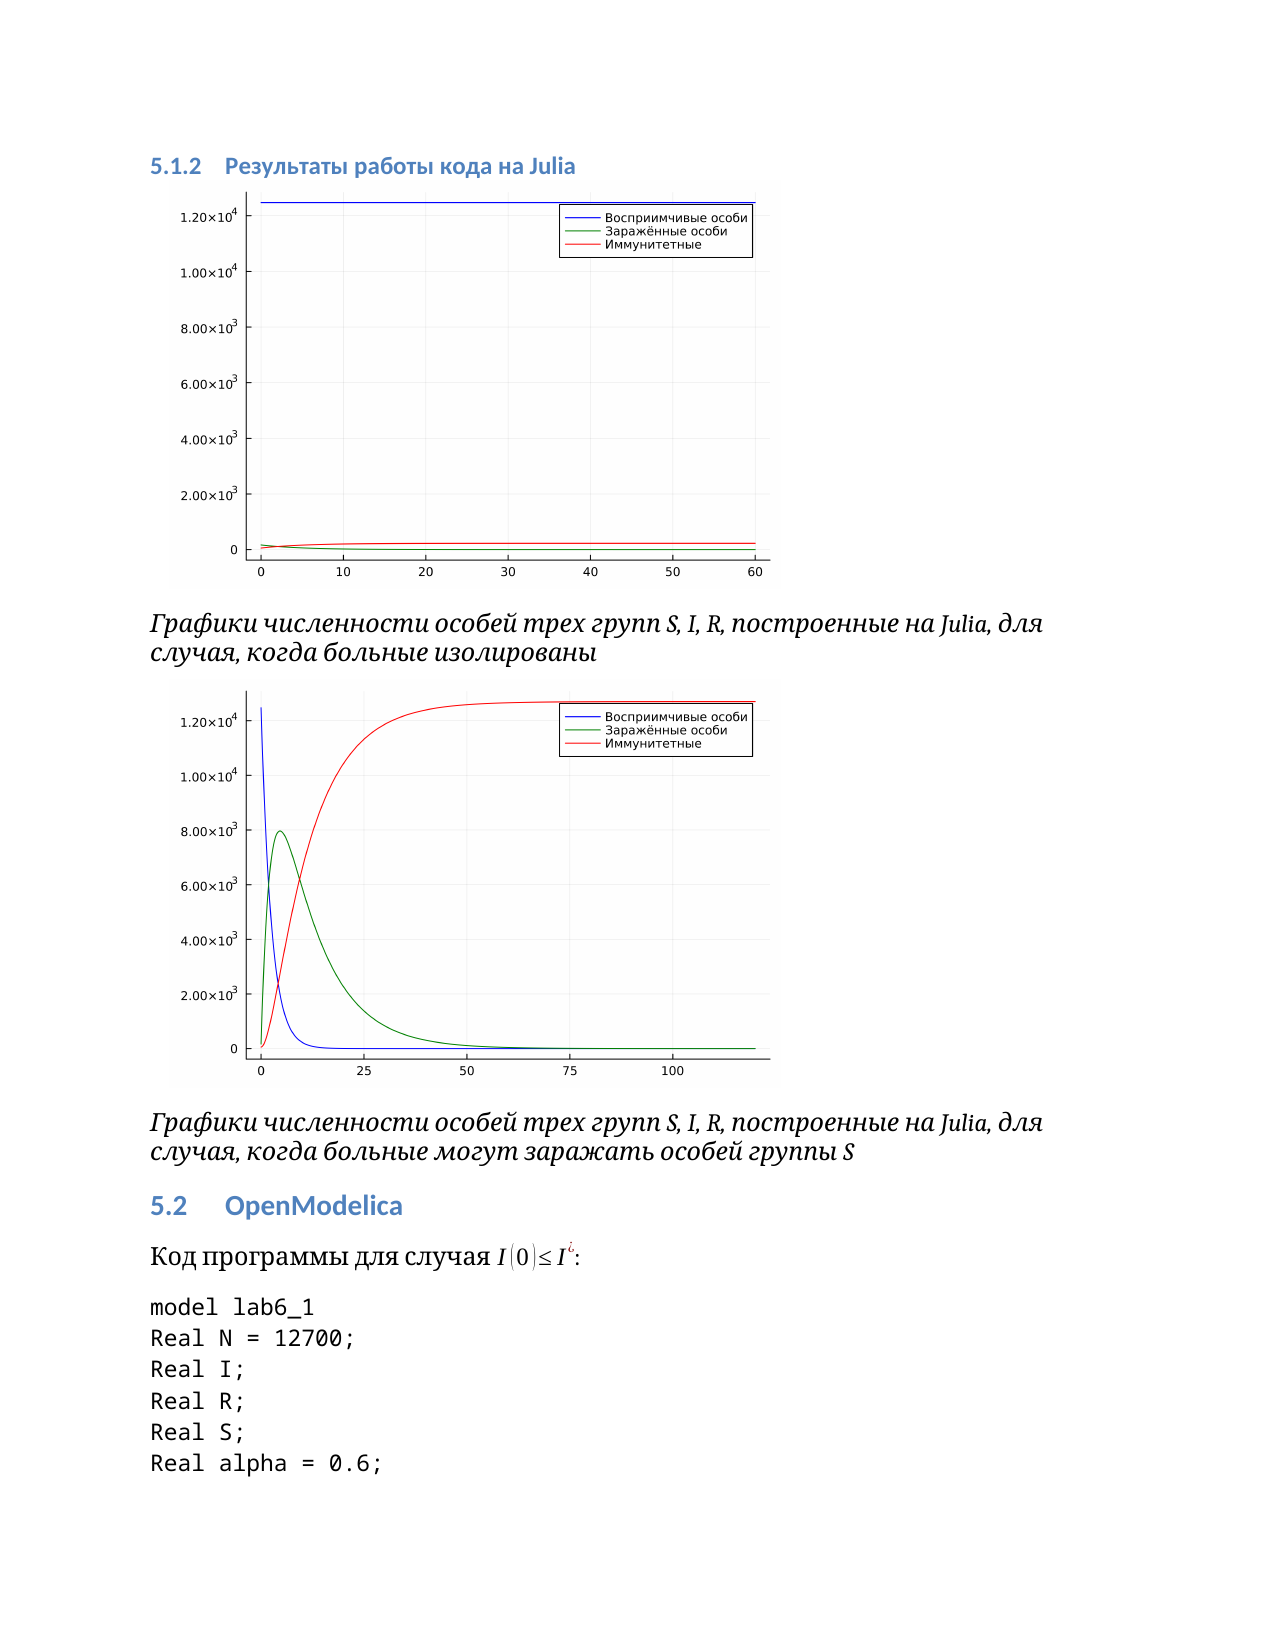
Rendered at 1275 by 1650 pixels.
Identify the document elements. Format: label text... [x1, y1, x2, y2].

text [150, 1291, 1125, 1478]
text Код программы для случая : [150, 1242, 1125, 1272]
text Графики численности особей трех групп S, I, R, построенные на Julia, для случая, когда больные могут заражать особей группы S [150, 1109, 1125, 1166]
subtitle 5.2 OpenModelica [150, 1187, 1125, 1223]
subtitle 5.1.2 Результаты работы кода на Julia [150, 150, 1125, 181]
text Графики численности особей трех групп S, I, R, построенные на Julia, для случая, когда больные изолированы [150, 610, 1125, 667]
picture [168, 679, 782, 1088]
picture [168, 180, 782, 589]
